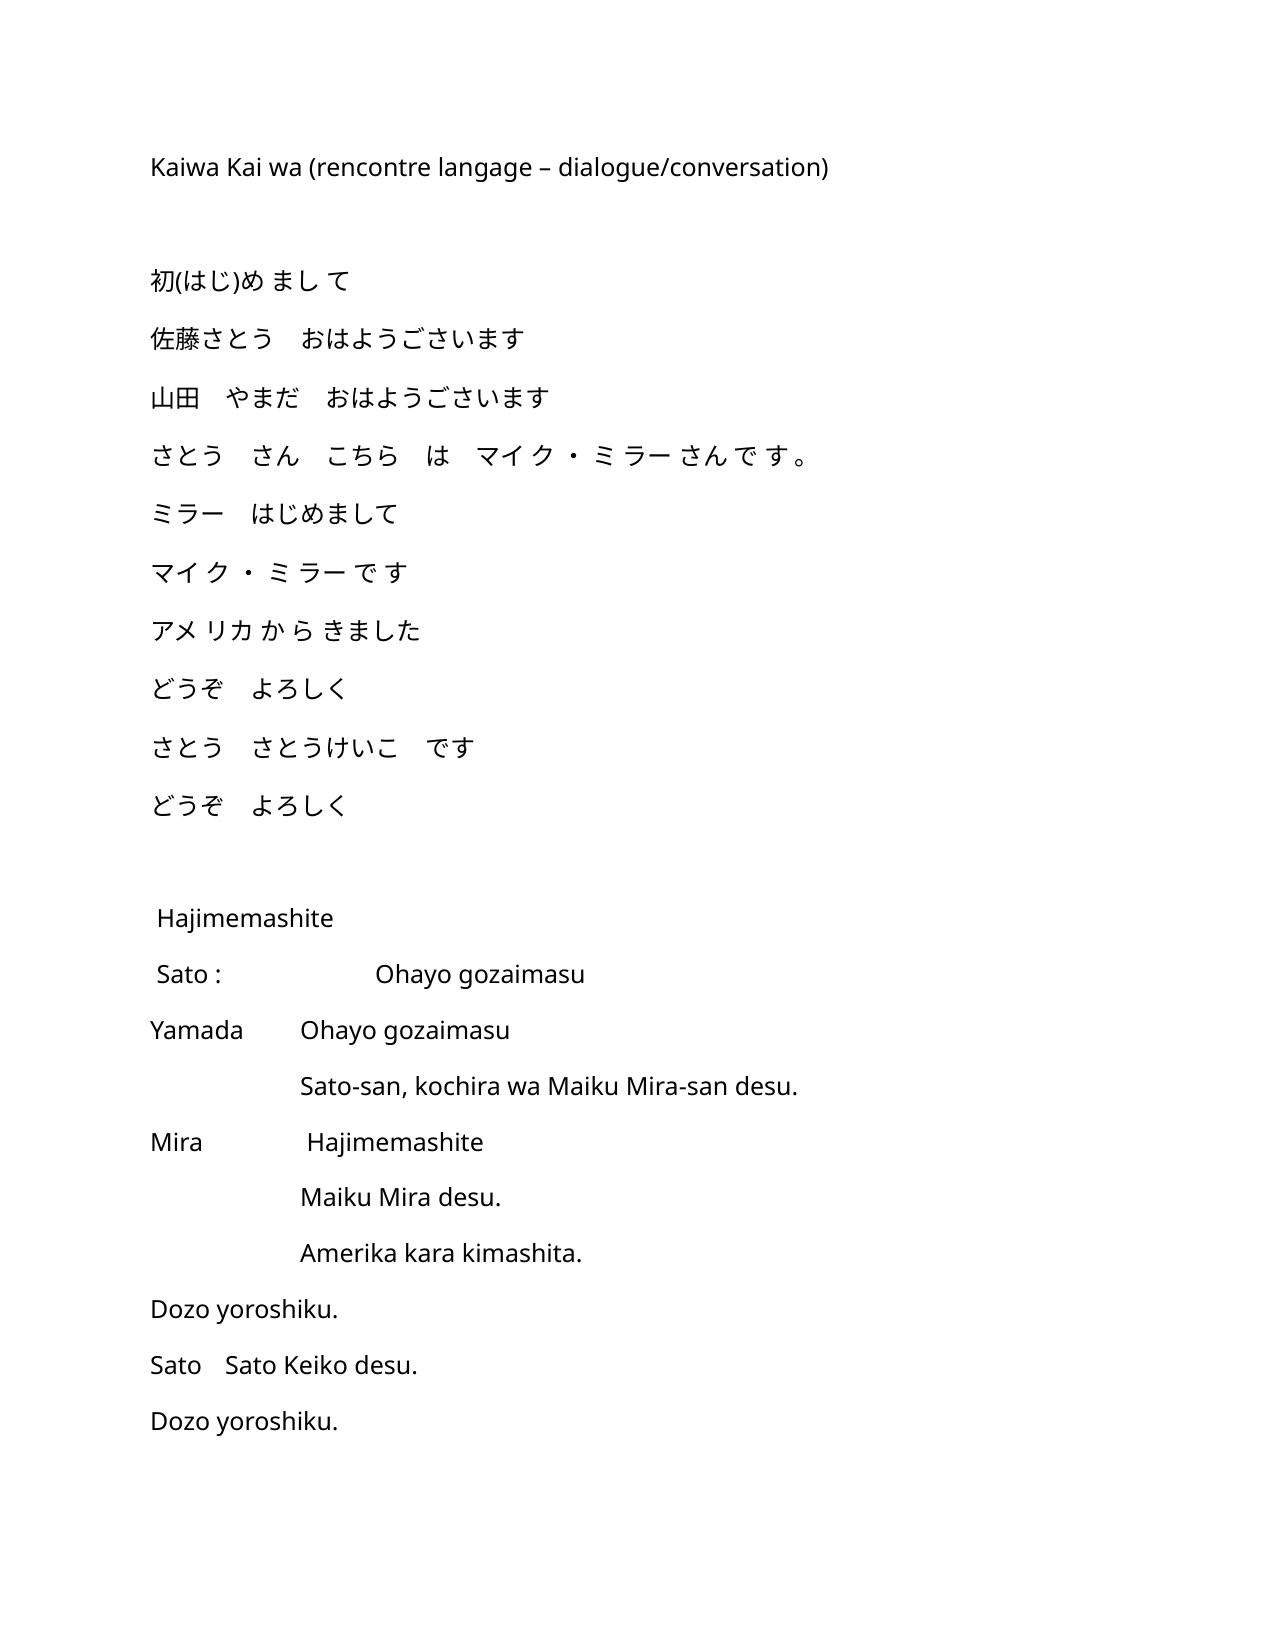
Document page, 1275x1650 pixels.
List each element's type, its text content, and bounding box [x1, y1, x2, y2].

text 山田 やまだ おはようごさいます [150, 378, 1125, 414]
text どうぞ よろしく [150, 787, 1125, 823]
text Yamada Ohayo gozaimasu [150, 1012, 1125, 1047]
text ミラー はじめまして [150, 495, 1125, 531]
text Sato : Ohayo gozaimasu [150, 957, 1125, 991]
text Sato Sato Keiko desu. [150, 1347, 1125, 1382]
text Dozo yoroshiku. [150, 1292, 1125, 1326]
text Dozo yoroshiku. [150, 1403, 1125, 1437]
text さとう さとうけいこ です [150, 728, 1125, 764]
text さとう さん こちら は マイ ク ・ ミ ラー さん で す 。 [150, 437, 1125, 473]
text 初(はじ)め まし て [150, 262, 1125, 298]
text Hajimemashite [150, 901, 1125, 935]
text Mira Hajimemashite [150, 1124, 1125, 1158]
text アメ リカ か ら きました [150, 612, 1125, 648]
text マイ ク ・ ミ ラー で す [150, 553, 1125, 589]
text Kaiwa Kai wa (rencontre langage – dialogue/conversation) [150, 150, 1125, 184]
text Maiku Mira desu. [150, 1180, 1125, 1214]
text Sato-san, kochira wa Maiku Mira-san desu. [150, 1068, 1125, 1102]
text Amerika kara kimashita. [150, 1236, 1125, 1270]
text 佐藤さとう おはようごさいます [150, 320, 1125, 356]
text どうぞ よろしく [150, 670, 1125, 706]
